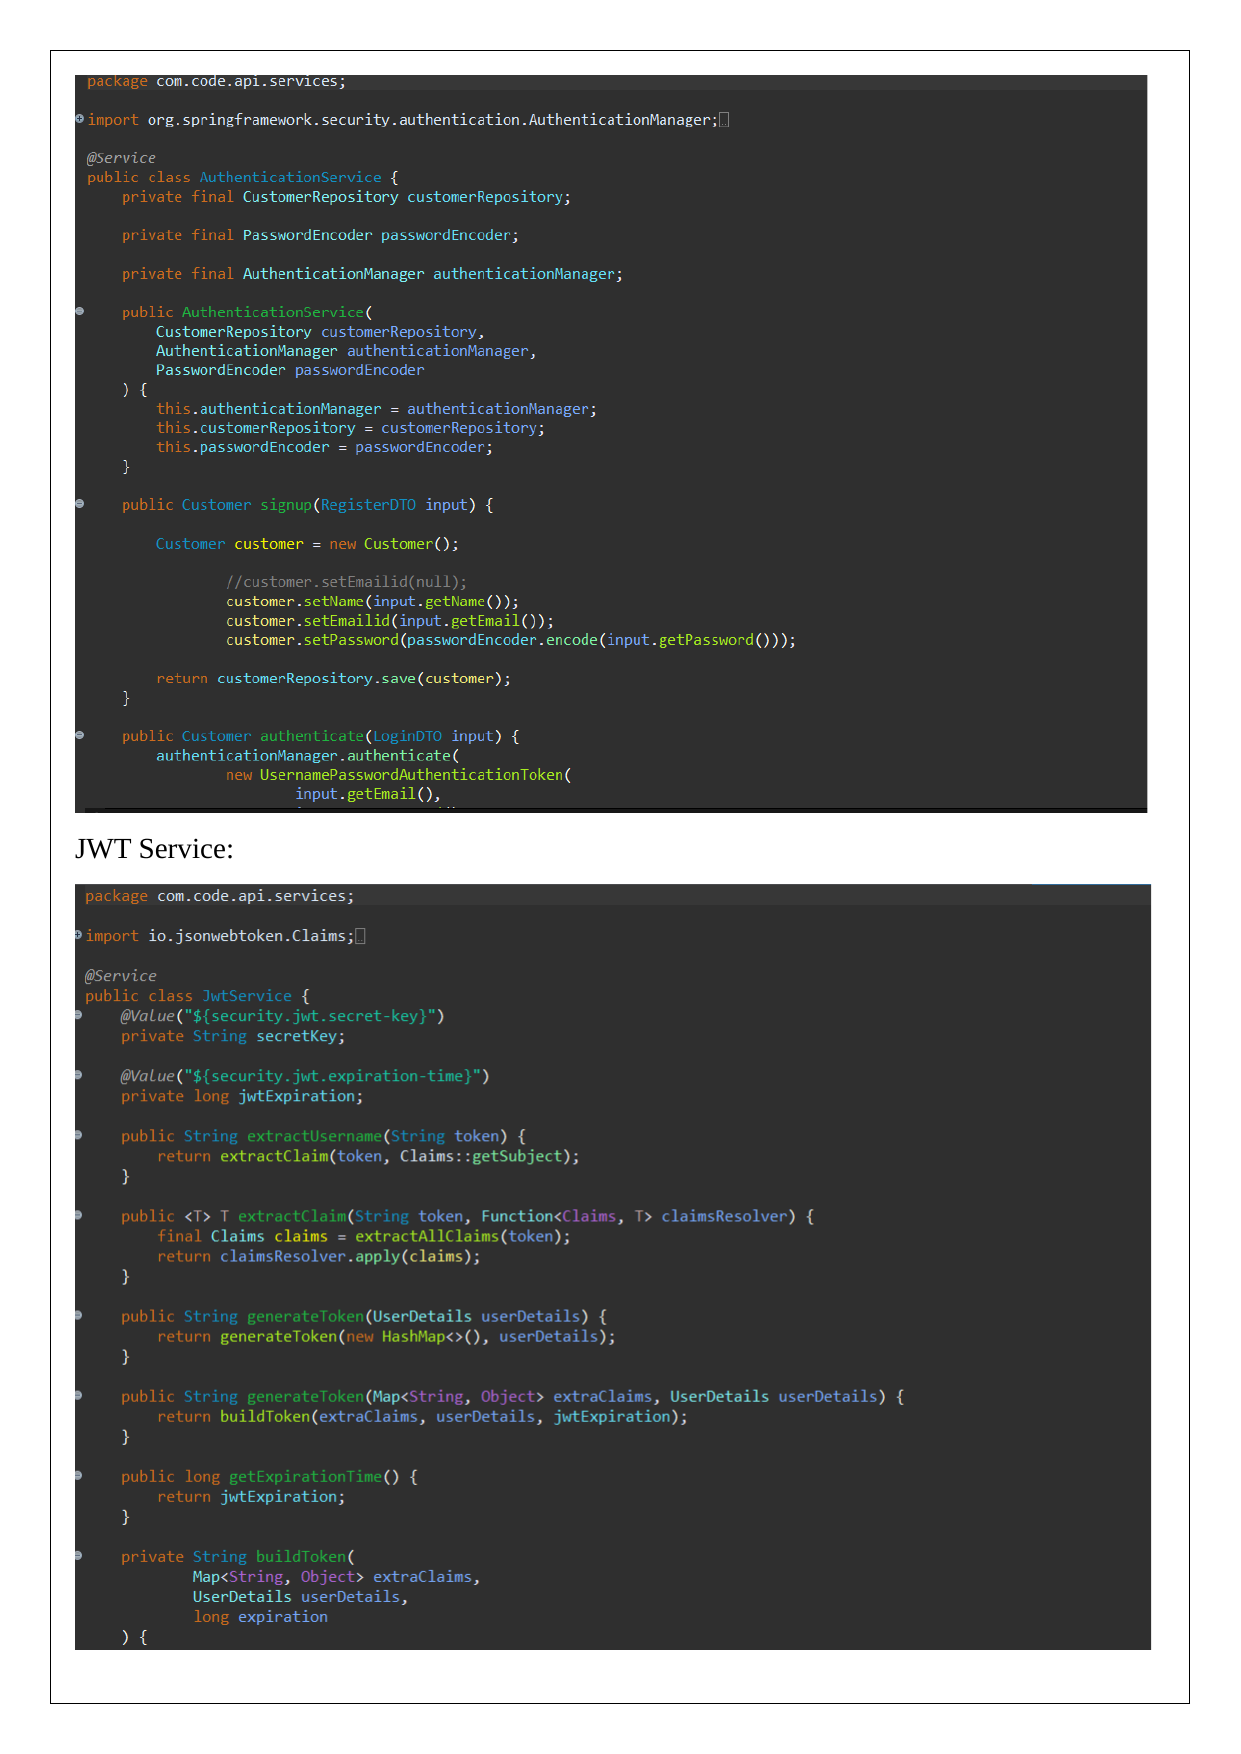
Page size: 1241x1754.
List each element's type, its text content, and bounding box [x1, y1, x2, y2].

text JWT Service: [75, 832, 1165, 865]
picture [75, 75, 1148, 813]
picture [75, 884, 1152, 1650]
